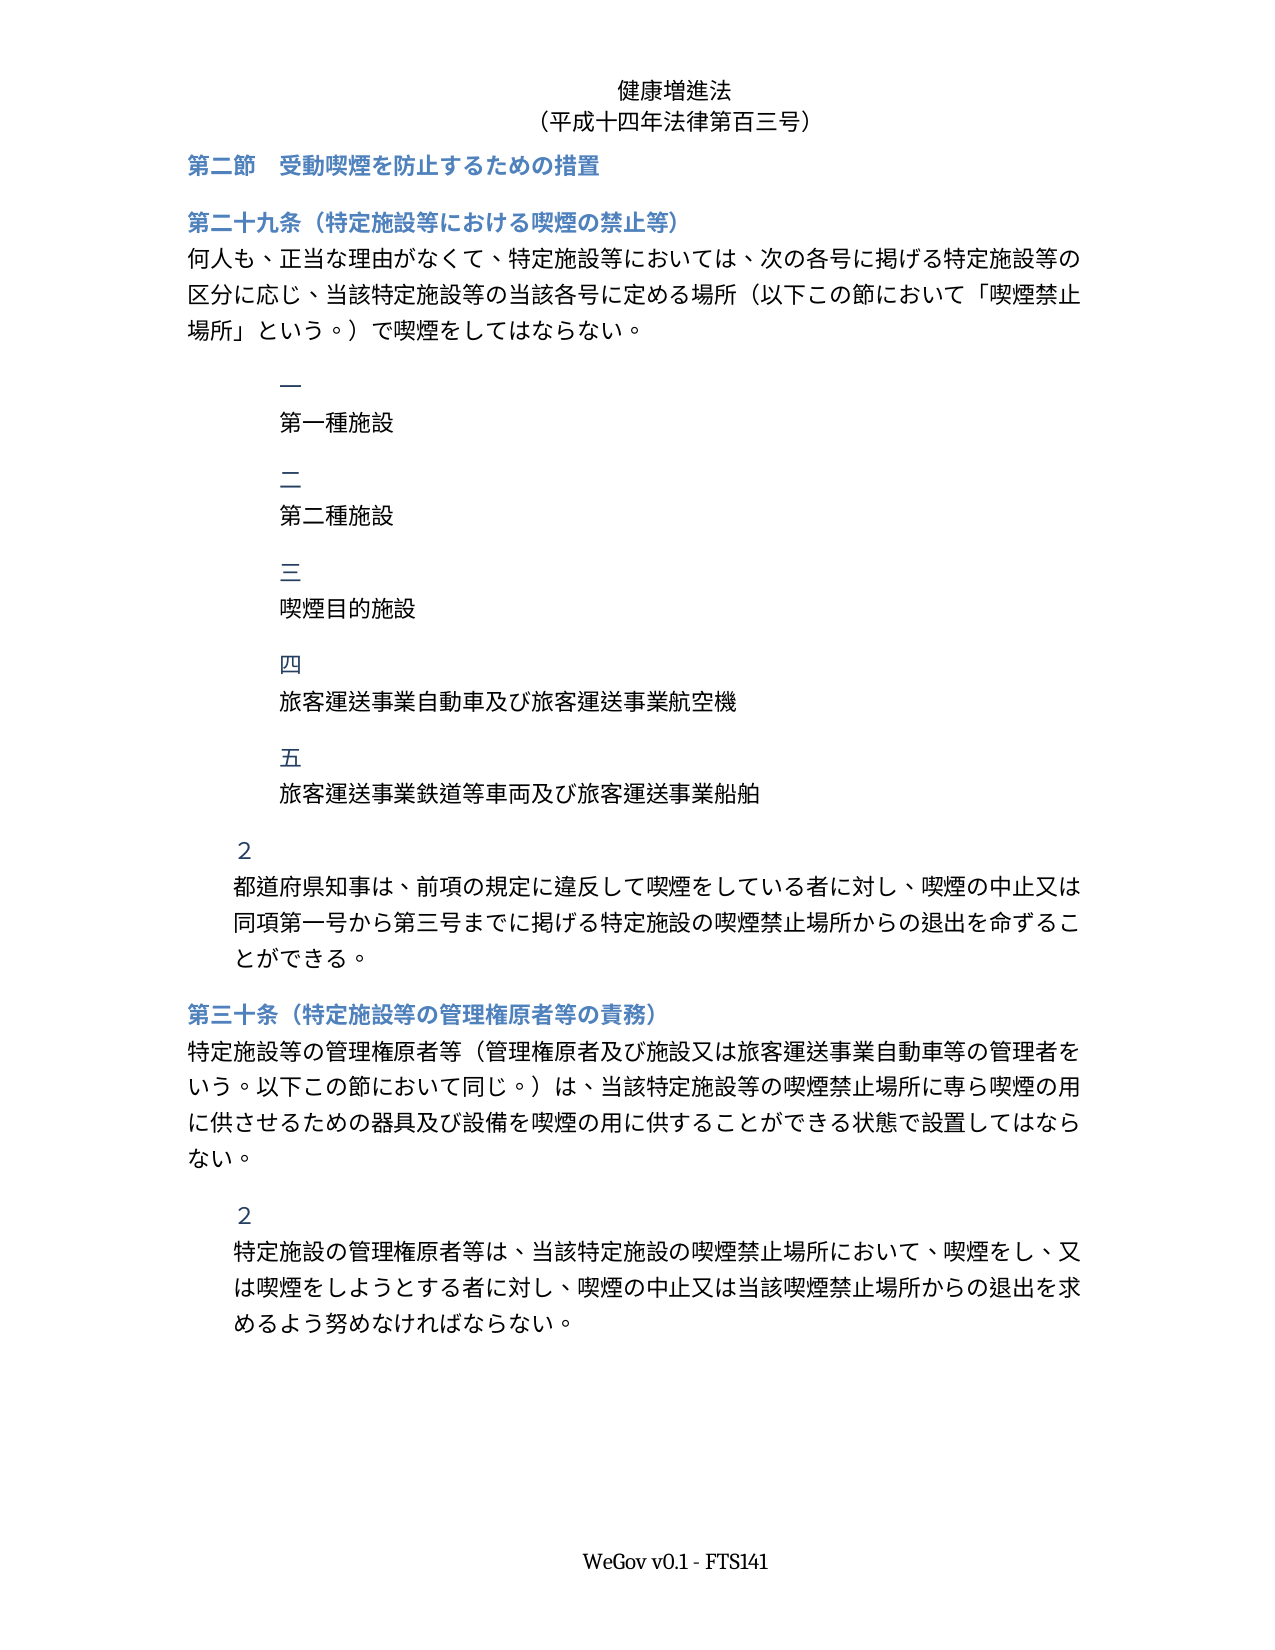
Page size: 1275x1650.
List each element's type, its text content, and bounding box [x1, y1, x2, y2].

text 特定施設の管理権原者等は、当該特定施設の喫煙禁止場所において、喫煙をし、又は喫煙をしようとする者に対し、喫煙の中止又は当該喫煙禁止場所からの退出を求めるよう努めなければならない。 [233, 1236, 1087, 1339]
subtitle ２ [233, 1200, 1087, 1231]
subtitle 四 [279, 649, 1087, 681]
subtitle 三 [279, 557, 1087, 588]
text 都道府県知事は、前項の規定に違反して喫煙をしている者に対し、喫煙の中止又は同項第一号から第三号までに掲げる特定施設の喫煙禁止場所からの退出を命ずることができる。 [233, 871, 1087, 974]
text 旅客運送事業鉄道等車両及び旅客運送事業船舶 [279, 778, 1087, 809]
text 第一種施設 [279, 407, 1087, 438]
subtitle 第三十条（特定施設等の管理権原者等の責務） [187, 999, 1087, 1031]
text 旅客運送事業自動車及び旅客運送事業航空機 [279, 685, 1087, 717]
subtitle 五 [279, 742, 1087, 773]
text 特定施設等の管理権原者等（管理権原者及び施設又は旅客運送事業自動車等の管理者をいう。以下この節において同じ。）は、当該特定施設等の喫煙禁止場所に専ら喫煙の用に供させるための器具及び設備を喫煙の用に供することができる状態で設置してはならない。 [187, 1035, 1087, 1174]
text 何人も、正当な理由がなくて、特定施設等においては、次の各号に掲げる特定施設等の区分に応じ、当該特定施設等の当該各号に定める場所（以下この節において「喫煙禁止場所」という。）で喫煙をしてはならない。 [187, 243, 1087, 346]
text 第二種施設 [279, 500, 1087, 531]
subtitle 一 [279, 371, 1087, 403]
subtitle 第二十九条（特定施設等における喫煙の禁止等） [187, 207, 1087, 238]
subtitle ２ [233, 835, 1087, 866]
text 喫煙目的施設 [279, 593, 1087, 624]
subtitle 第二節 受動喫煙を防止するための措置 [187, 150, 1087, 181]
subtitle 二 [279, 464, 1087, 495]
